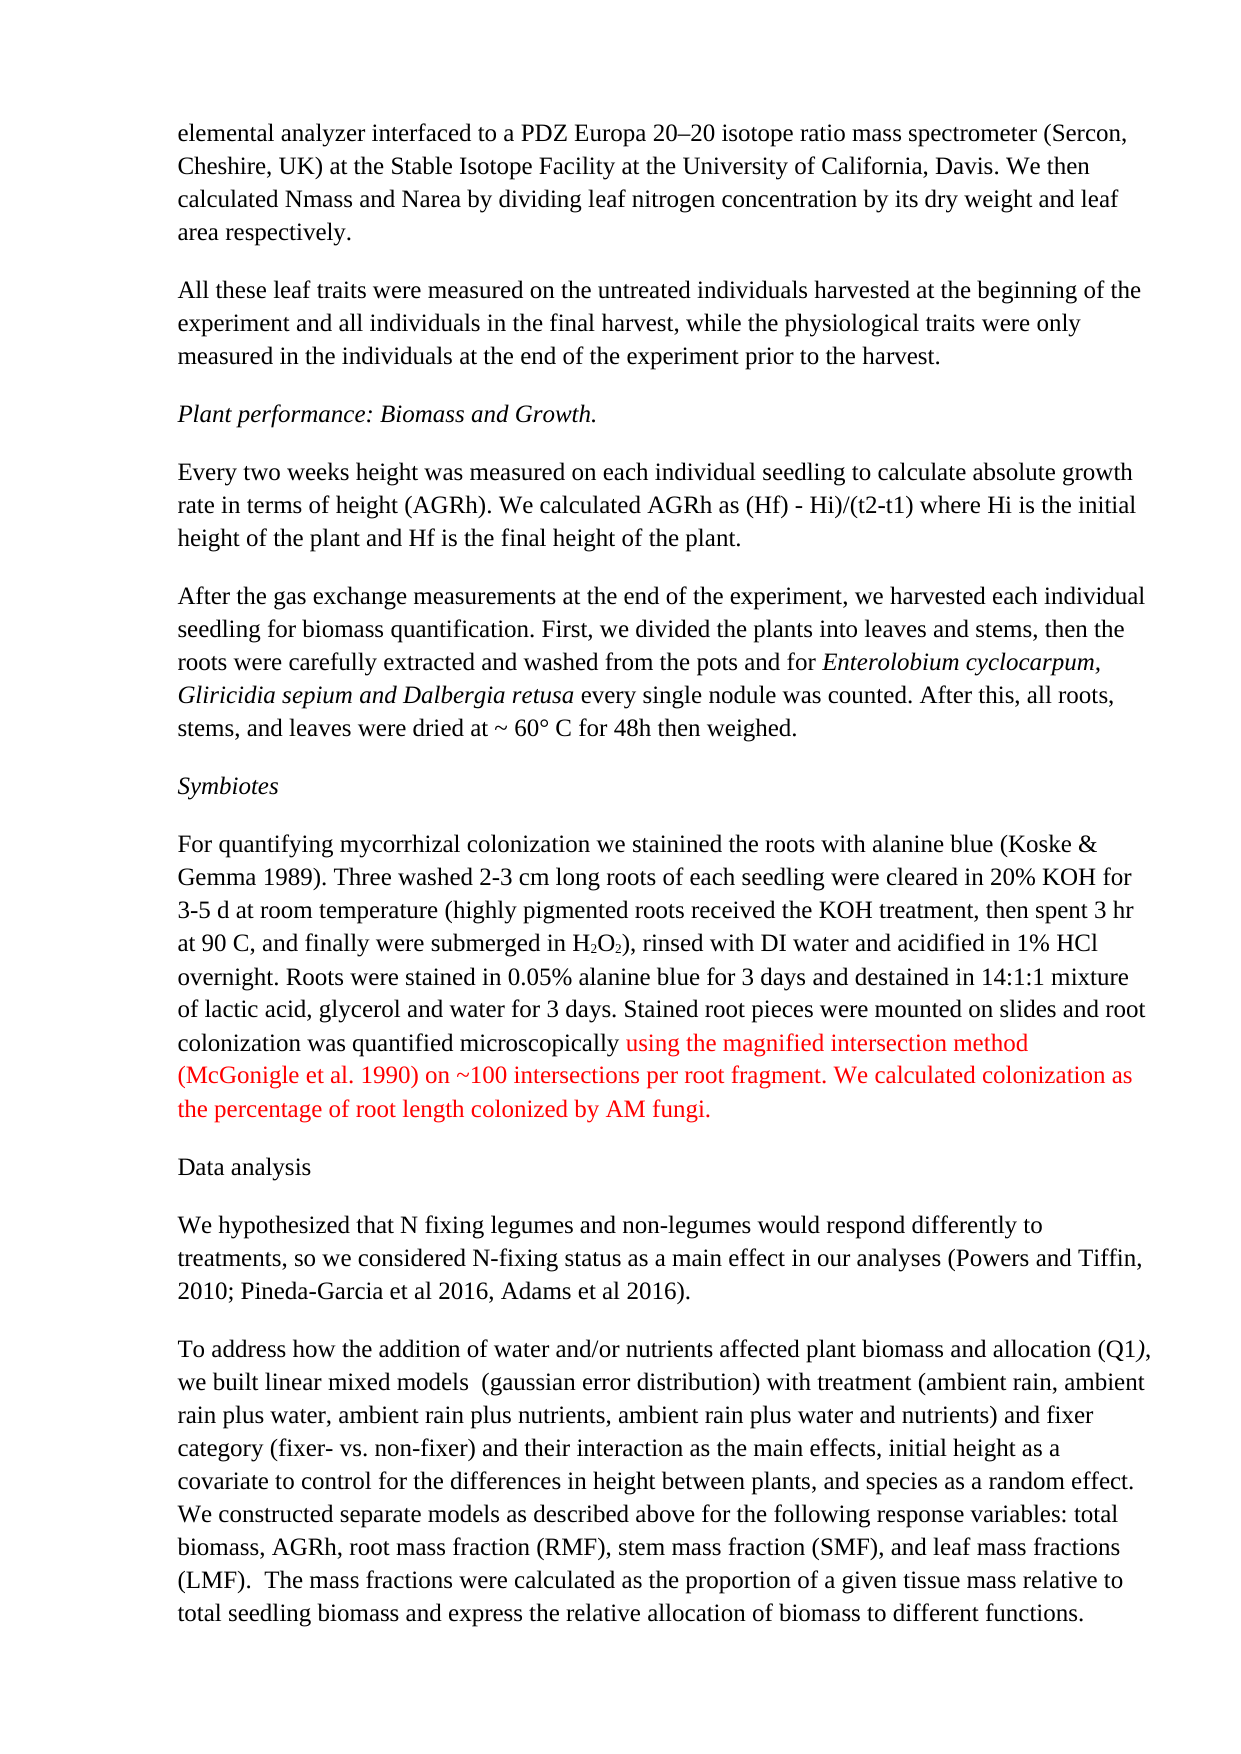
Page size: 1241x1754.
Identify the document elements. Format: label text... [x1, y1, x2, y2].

text Every two weeks height was measured on each individual seedling to calculate absolute growth rate in terms of height (AGRh). We calculated AGRh as (Hf) - Hi)/(t2-t1) where Hi is the initial height of the plant and Hf is the final height of the plant. [177, 457, 1152, 552]
text Symbiotes [177, 771, 1152, 800]
text For quantifying mycorrhizal colonization we stainined the roots with alanine blue (Koske & Gemma 1989). Three washed 2-3 cm long roots of each seedling were cleared in 20% KOH for 3-5 d at room temperature (highly pigmented roots received the KOH treatment, then spent 3 hr at 90 C, and finally were submerged in H2O2), rinsed with DI water and acidified in 1% HCl overnight. Roots were stained in 0.05% alanine blue for 3 days and destained in 14:1:1 mixture of lactic acid, glycerol and water for 3 days. Stained root pieces were mounted on slides and root colonization was quantified microscopically using the magnified intersection method (McGonigle et al. 1990) on ~100 intersections per root fragment. We calculated colonization as the percentage of root length colonized by AM fungi. [177, 829, 1152, 1122]
text To address how the addition of water and/or nutrients affected plant biomass and allocation (Q1), we built linear mixed models (gaussian error distribution) with treatment (ambient rain, ambient rain plus water, ambient rain plus nutrients, ambient rain plus water and nutrients) and fixer category (fixer- vs. non-fixer) and their interaction as the main effects, initial height as a covariate to control for the differences in height between plants, and species as a random effect. We constructed separate models as described above for the following response variables: total biomass, AGRh, root mass fraction (RMF), stem mass fraction (SMF), and leaf mass fractions (LMF). The mass fractions were calculated as the proportion of a given tissue mass relative to total seedling biomass and express the relative allocation of biomass to different functions. [177, 1334, 1152, 1627]
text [177, 118, 1152, 246]
text All these leaf traits were measured on the untreated individuals harvested at the beginning of the experiment and all individuals in the final harvest, while the physiological traits were only measured in the individuals at the end of the experiment prior to the harvest. [177, 275, 1152, 370]
text Plant performance: Biomass and Growth. [177, 399, 1152, 428]
text Data analysis [177, 1152, 1152, 1180]
text We hypothesized that N fixing legumes and non-legumes would respond differently to treatments, so we considered N-fixing status as a main effect in our analyses (Powers and Tiffin, 2010; Pineda-Garcia et al 2016, Adams et al 2016). [177, 1210, 1152, 1304]
text After the gas exchange measurements at the end of the experiment, we harvested each individual seedling for biomass quantification. First, we divided the plants into leaves and stems, then the roots were carefully extracted and washed from the pots and for Enterolobium cyclocarpum, Gliricidia sepium and Dalbergia retusa every single nodule was counted. After this, all roots, stems, and leaves were dried at ~ 60° C for 48h then weighed. [177, 581, 1152, 742]
